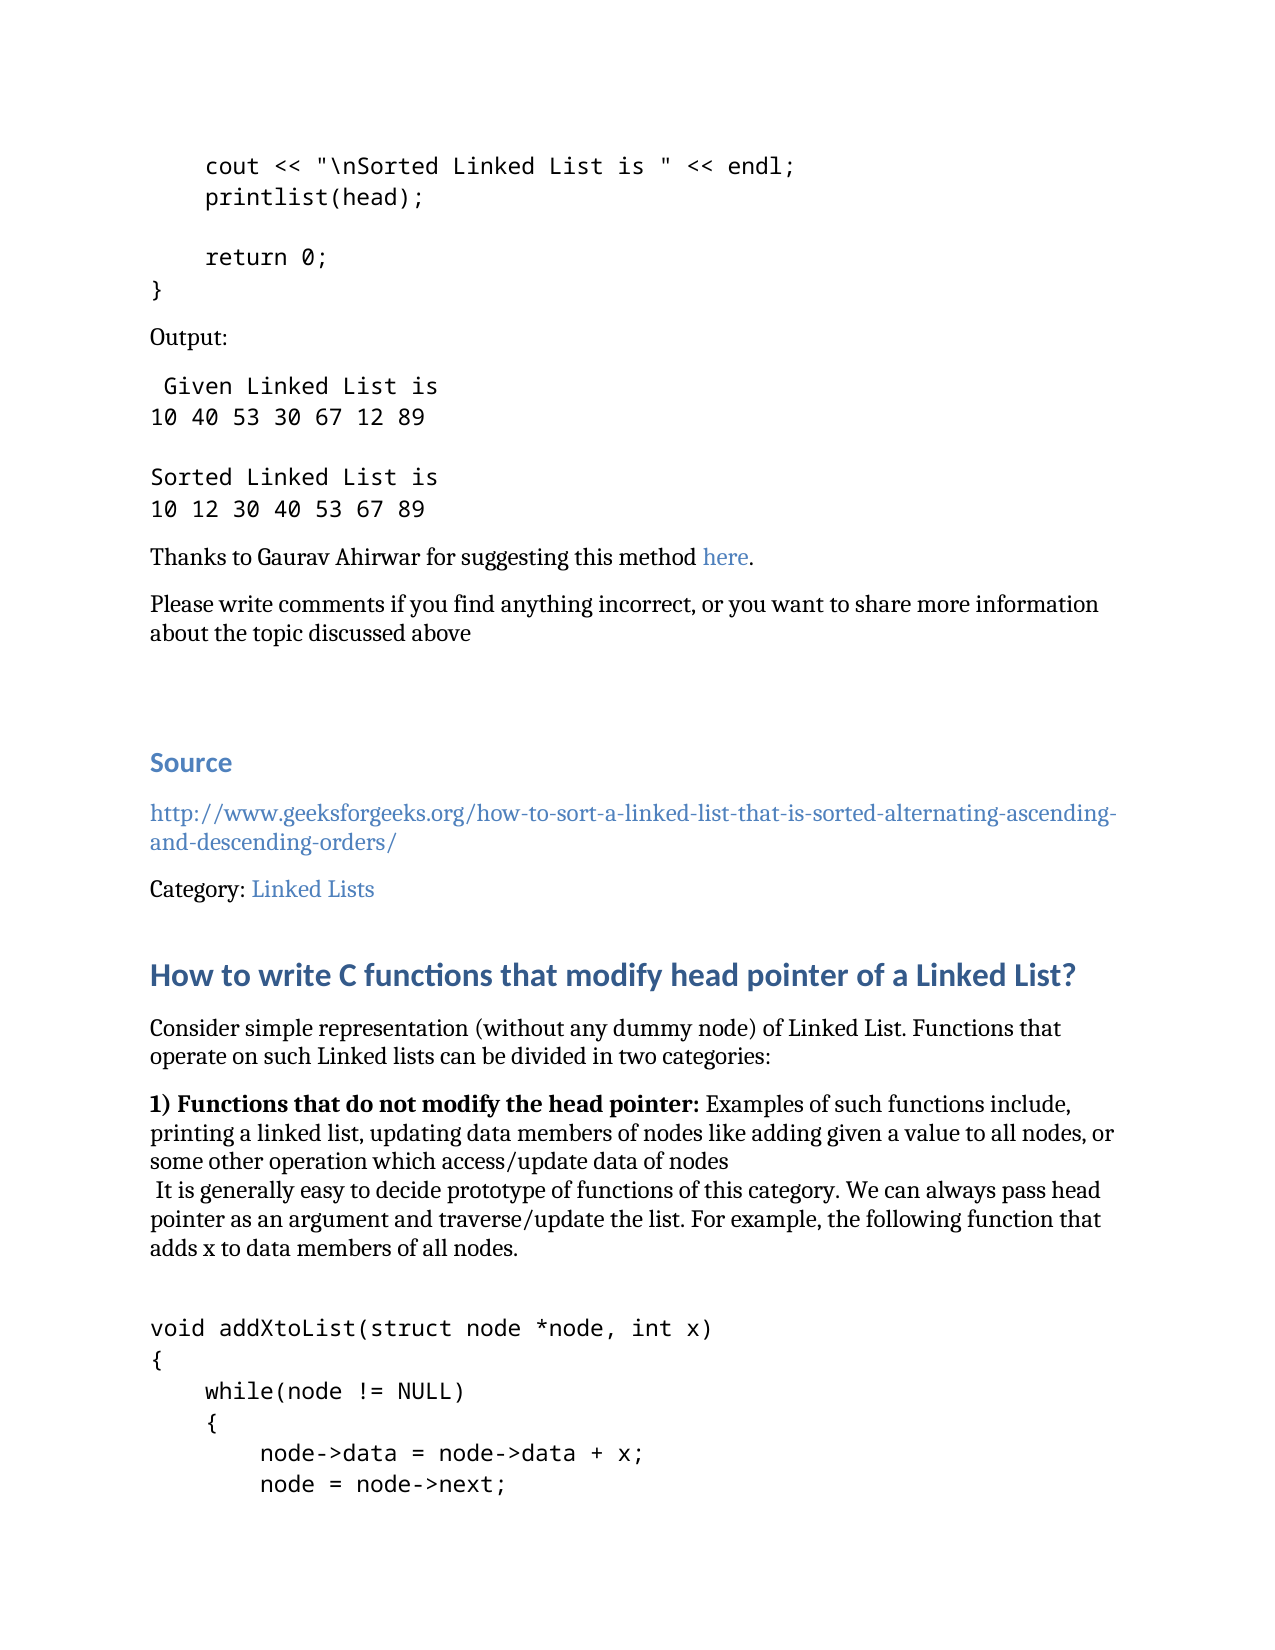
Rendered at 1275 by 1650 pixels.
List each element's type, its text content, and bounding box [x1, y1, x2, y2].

text Output: [150, 322, 1125, 351]
text Consider simple representation (without any dummy node) of Linked List. Functions that operate on such Linked lists can be divided in two categories: [150, 1013, 1125, 1071]
text http://www.geeksforgeeks.org/how-to-sort-a-linked-list-that-is-sorted-alternating-ascending-and-descending-orders/ [150, 799, 1125, 856]
text Thanks to Gaurav Ahirwar for suggesting this method here. [150, 542, 1125, 571]
text Given Linked List is 10 40 53 30 67 12 89 Sorted Linked List is 10 12 30 40 53 67 89 [150, 370, 1125, 524]
text void addXtoList(struct node *node, int x) { while(node != NULL) { node->data = node->data + x; node = node->next; } } [150, 1281, 1125, 1500]
subtitle How to write C functions that modify head pointer of a Linked List? [150, 954, 1125, 995]
text Category: Linked Lists [150, 875, 1125, 904]
text Please write comments if you find anything incorrect, or you want to share more information about the topic discussed above [150, 590, 1125, 647]
text 1) Functions that do not modify the head pointer: Examples of such functions include, printing a linked list, updating data members of nodes like adding given a value to all nodes, or some other operation which access/update data of nodes It is generally easy to decide prototype of functions of this category. We can always pass head pointer as an argument and traverse/update the list. For example, the following function that adds x to data members of all nodes. [150, 1090, 1125, 1262]
subtitle Source [150, 744, 1125, 780]
